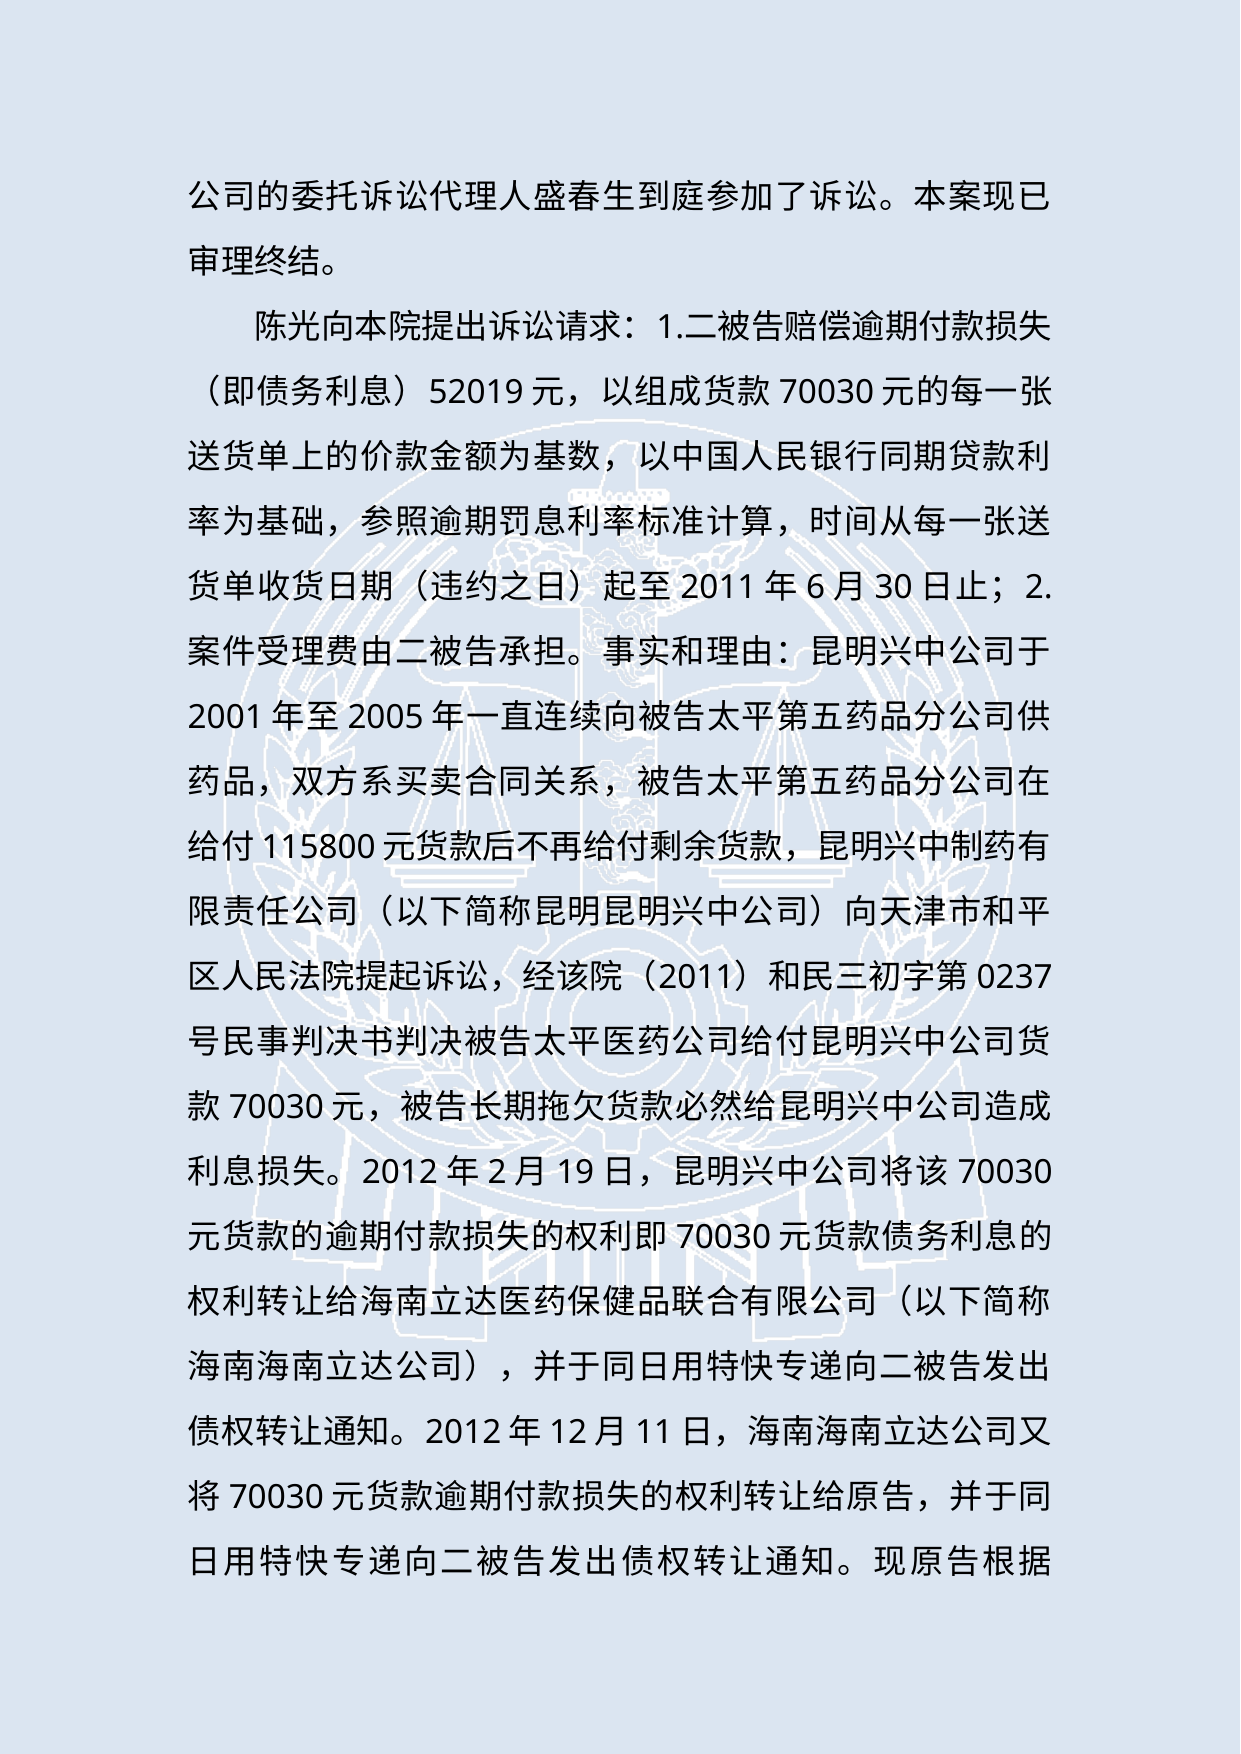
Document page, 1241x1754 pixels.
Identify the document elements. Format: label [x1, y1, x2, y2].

text [187, 162, 1053, 292]
text [187, 292, 1053, 1592]
